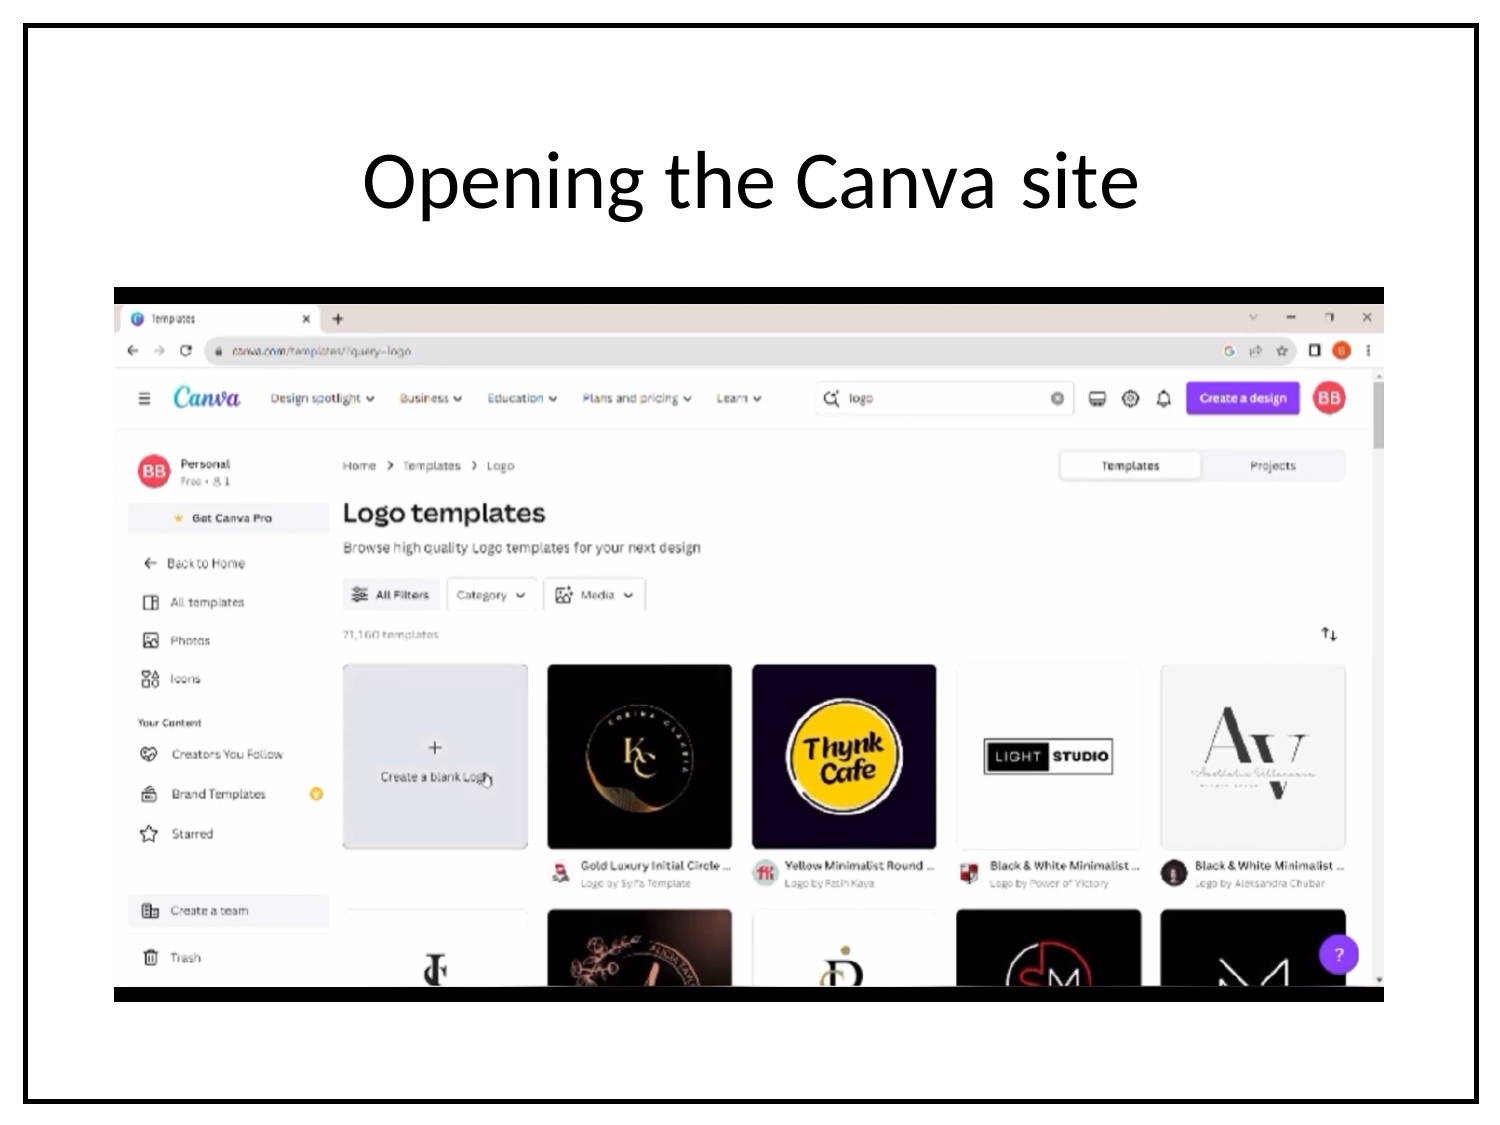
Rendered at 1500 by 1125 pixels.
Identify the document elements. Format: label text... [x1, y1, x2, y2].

text Opening the Canva site [127, 132, 1376, 227]
picture [114, 287, 1384, 1002]
